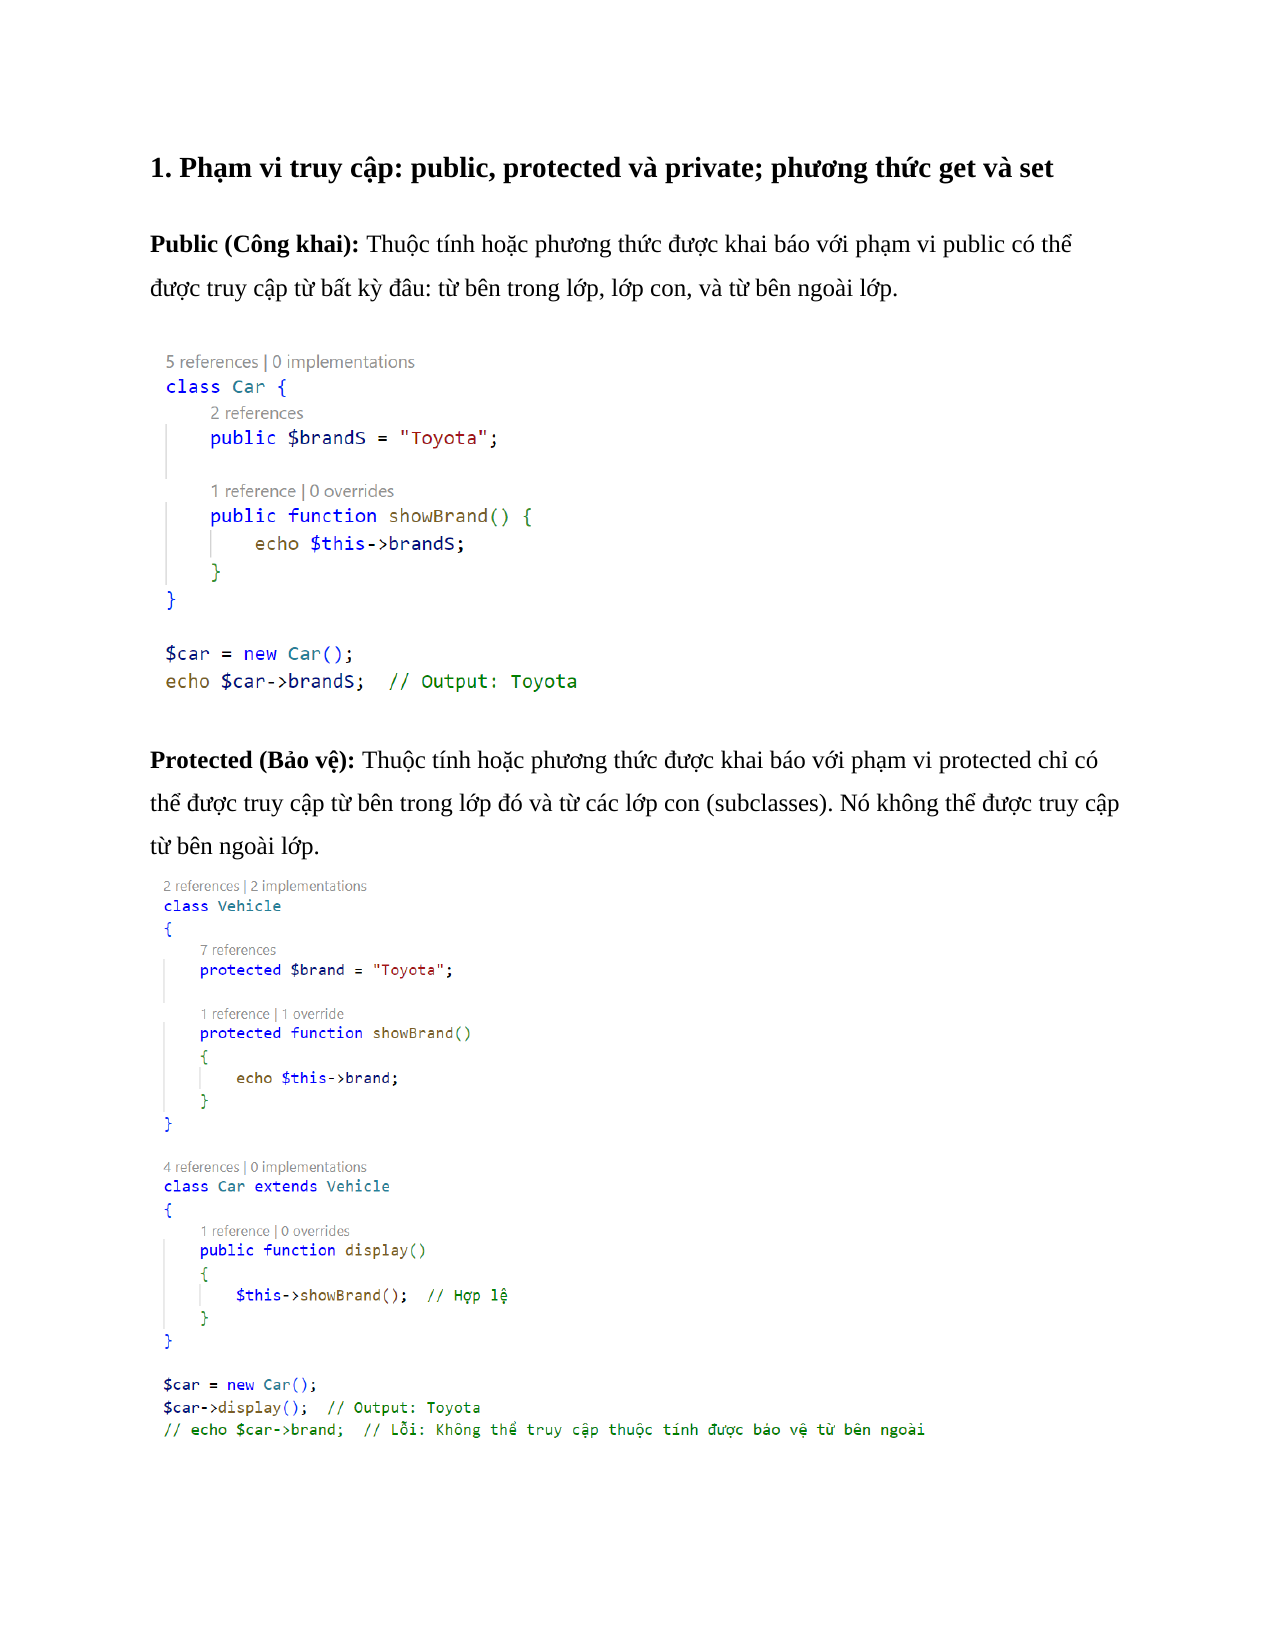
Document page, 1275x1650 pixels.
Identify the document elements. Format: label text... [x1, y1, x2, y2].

text Public (Công khai): Thuộc tính hoặc phương thức được khai báo với phạm vi public có thể được truy cập từ bất kỳ đâu: từ bên trong lớp, lớp con, và từ bên ngoài lớp. [150, 229, 1125, 301]
subtitle 1. Phạm vi truy cập: public, protected và private; phương thức get và set [150, 150, 1125, 183]
picture [150, 874, 934, 1446]
picture [150, 345, 592, 704]
text Protected (Bảo vệ): Thuộc tính hoặc phương thức được khai báo với phạm vi protected chỉ có thể được truy cập từ bên trong lớp đó và từ các lớp con (subclasses). Nó không thể được truy cập từ bên ngoài lớp. [150, 745, 1125, 860]
